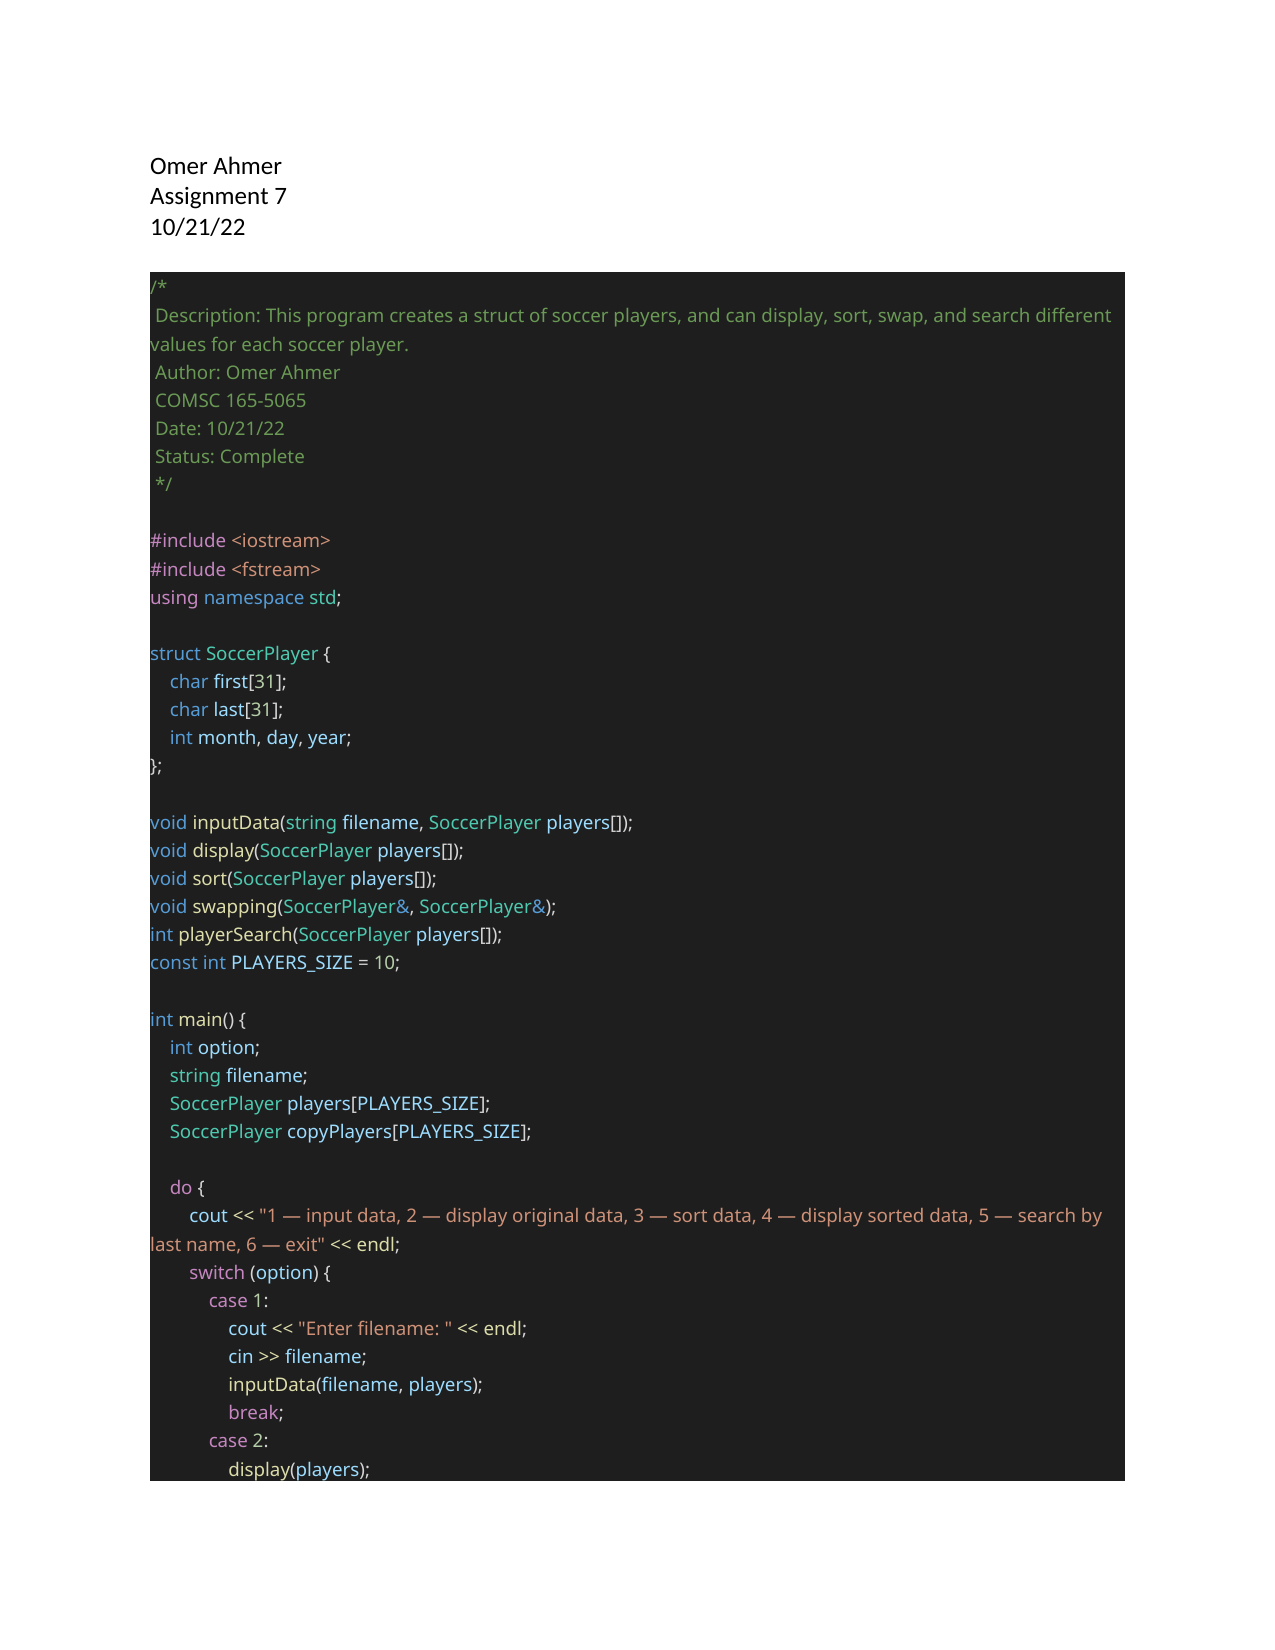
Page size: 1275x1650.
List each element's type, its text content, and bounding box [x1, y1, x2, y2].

text int main() { [150, 1003, 1125, 1031]
text cout << "Enter filename: " << endl; [150, 1313, 1125, 1341]
text Omer Ahmer [150, 150, 1125, 181]
text Status: Complete [150, 441, 1125, 469]
text int option; [150, 1031, 1125, 1059]
text */ [150, 469, 1125, 497]
text case 1: [150, 1284, 1125, 1313]
text }; [150, 750, 1125, 778]
text COMSC 165-5065 [150, 384, 1125, 413]
text #include <iostream> [150, 525, 1125, 553]
text switch (option) { [150, 1256, 1125, 1284]
text /* [150, 272, 1125, 300]
text using namespace std; [150, 581, 1125, 609]
text case 2: [150, 1425, 1125, 1453]
text void sort(SoccerPlayer players[]); [150, 863, 1125, 891]
text cin >> filename; [150, 1341, 1125, 1369]
text cout << "1 — input data, 2 — display original data, 3 — sort data, 4 — display sorted data, 5 — search by last name, 6 — exit" << endl; [150, 1200, 1125, 1256]
text 10/21/22 [150, 211, 1125, 242]
text Date: 10/21/22 [150, 413, 1125, 441]
text void inputData(string filename, SoccerPlayer players[]); [150, 806, 1125, 834]
text SoccerPlayer players[PLAYERS_SIZE]; [150, 1088, 1125, 1116]
text #include <fstream> [150, 553, 1125, 581]
text int month, day, year; [150, 722, 1125, 750]
text display(players); [150, 1453, 1125, 1481]
text int playerSearch(SoccerPlayer players[]); [150, 919, 1125, 947]
text SoccerPlayer copyPlayers[PLAYERS_SIZE]; [150, 1116, 1125, 1144]
text Assignment 7 [150, 181, 1125, 211]
text void swapping(SoccerPlayer&, SoccerPlayer&); [150, 891, 1125, 919]
text const int PLAYERS_SIZE = 10; [150, 947, 1125, 975]
text string filename; [150, 1059, 1125, 1088]
text inputData(filename, players); [150, 1369, 1125, 1397]
text Author: Omer Ahmer [150, 356, 1125, 384]
text struct SoccerPlayer { [150, 638, 1125, 666]
text char first[31]; [150, 666, 1125, 694]
text char last[31]; [150, 694, 1125, 722]
text break; [150, 1397, 1125, 1425]
text void display(SoccerPlayer players[]); [150, 834, 1125, 863]
text Description: This program creates a struct of soccer players, and can display, sort, swap, and search different values for each soccer player. [150, 300, 1125, 356]
text do { [150, 1172, 1125, 1200]
